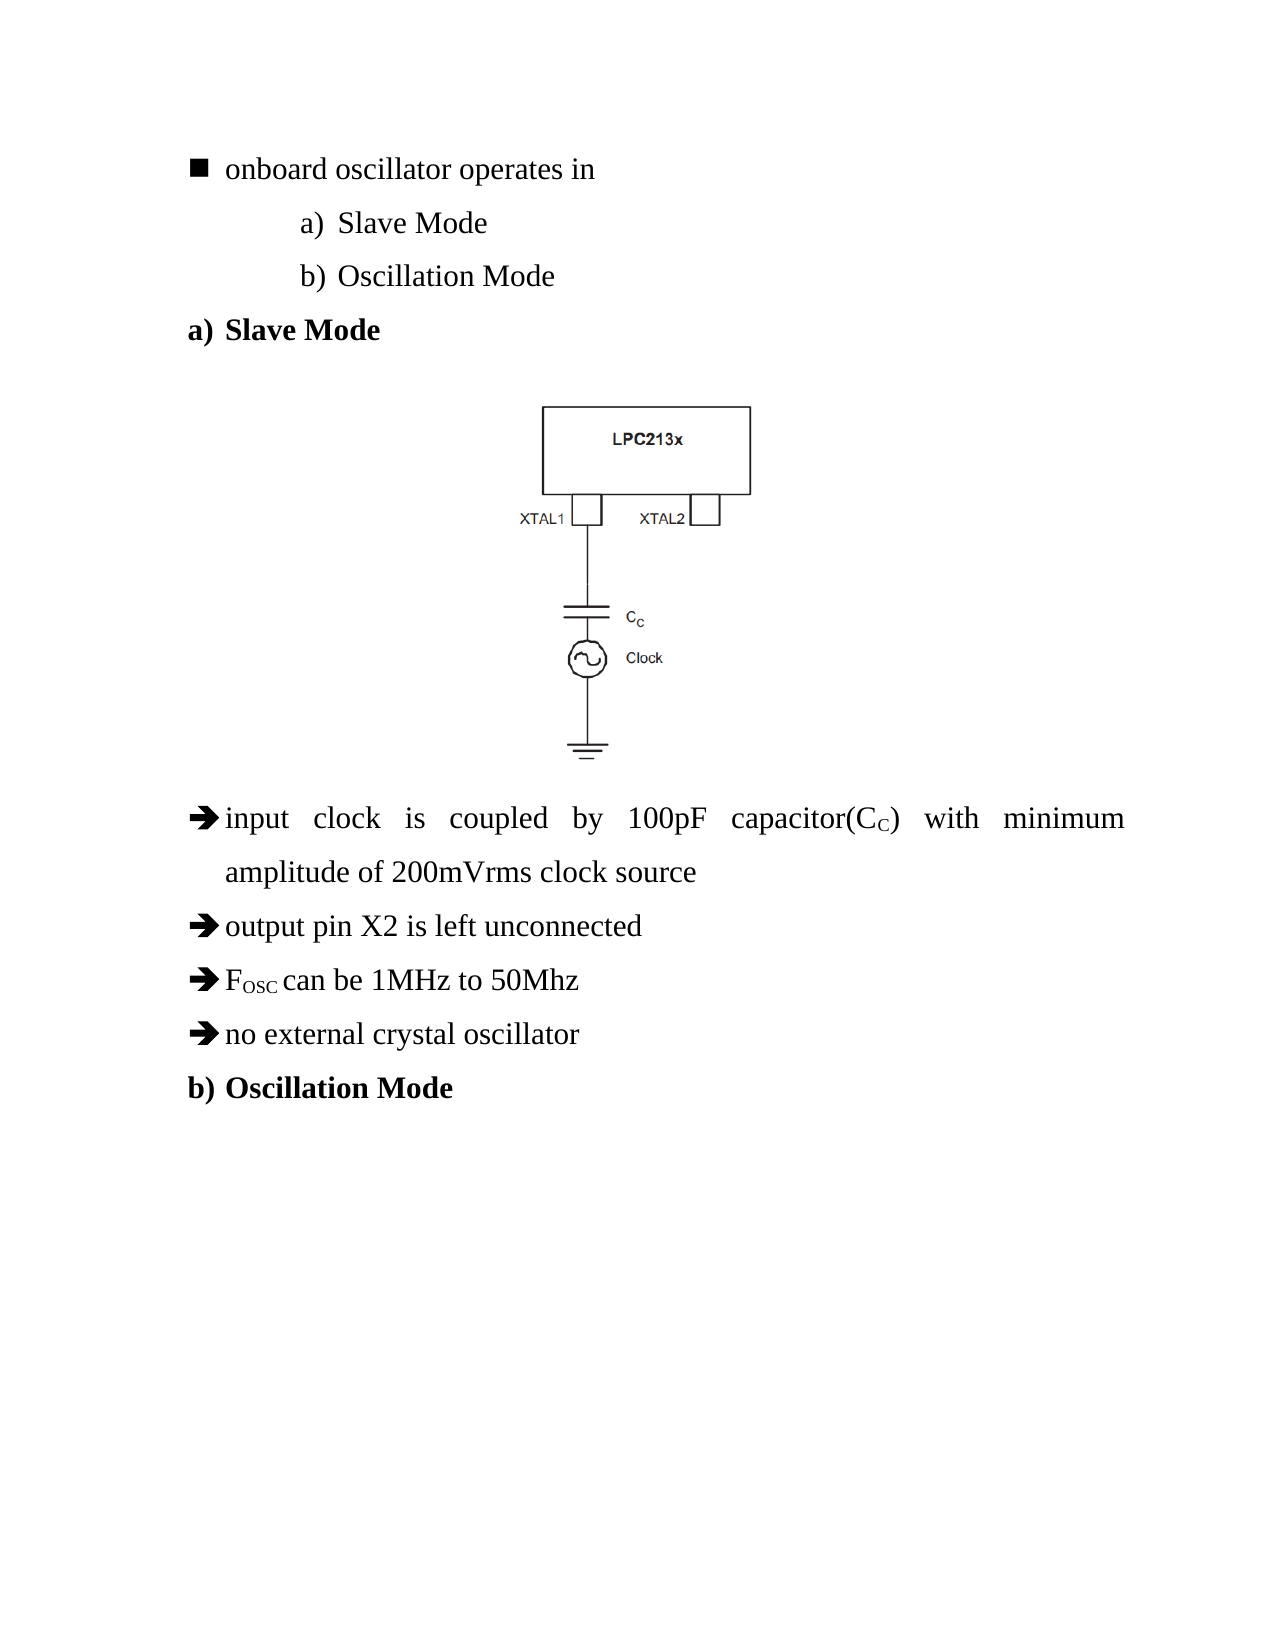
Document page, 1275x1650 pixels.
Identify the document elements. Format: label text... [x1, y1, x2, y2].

list Slave Mode [187, 312, 1125, 347]
list no external crystal oscillator [187, 1015, 1125, 1051]
list Slave Mode [300, 204, 1125, 240]
list Oscillation Mode [300, 258, 1125, 294]
list onboard oscillator operates in [187, 150, 1125, 186]
list FOSC can be 1MHz to 50Mhz [187, 961, 1125, 997]
list Oscillation Mode [187, 1069, 1125, 1105]
picture [515, 382, 760, 769]
list input clock is coupled by 100pF capacitor(CC) with minimum amplitude of 200mVrms clock source [187, 800, 1125, 889]
list output pin X2 is left unconnected [187, 907, 1125, 943]
